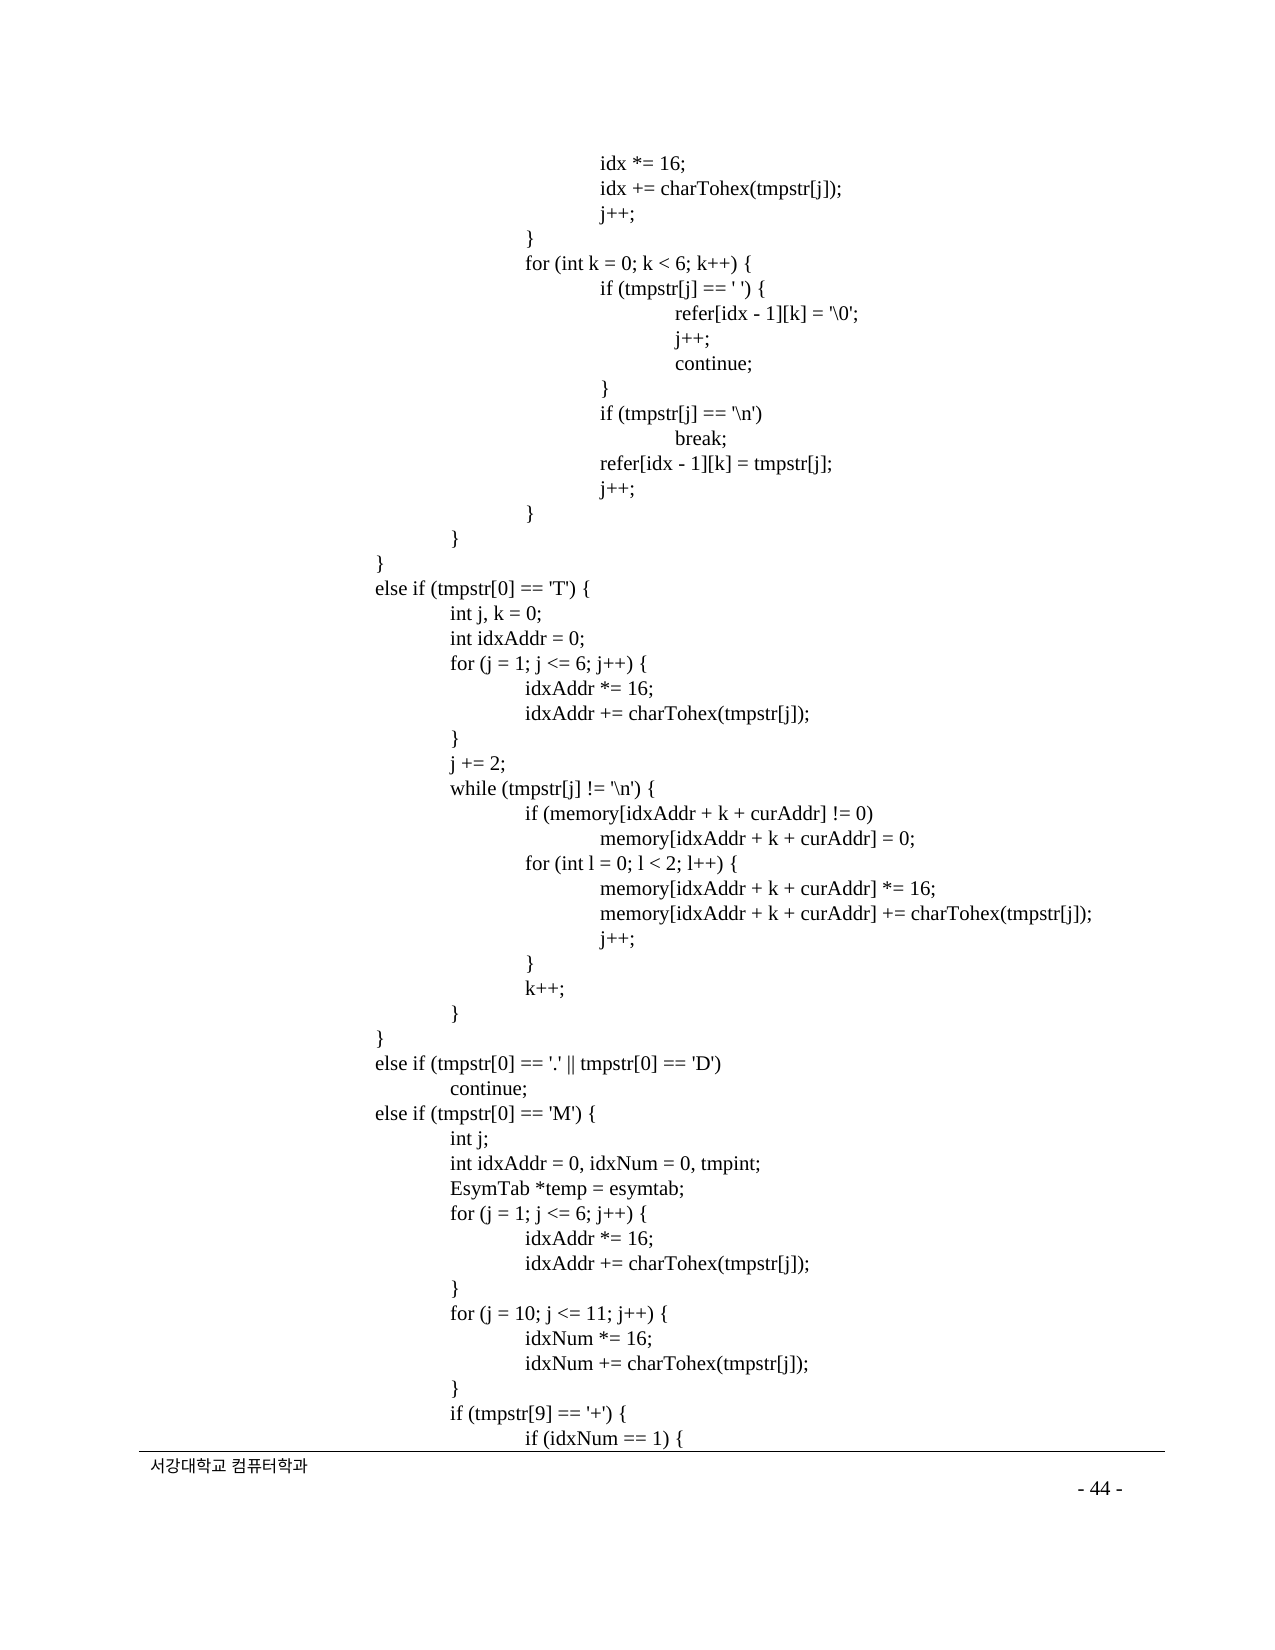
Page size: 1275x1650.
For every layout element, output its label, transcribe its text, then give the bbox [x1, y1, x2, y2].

text if (tmpstr[j] == ' ') { [150, 275, 1125, 300]
text } [150, 225, 1125, 250]
text idxAddr += charTohex(tmpstr[j]); [150, 700, 1125, 725]
text if (idxNum == 1) { [150, 1425, 1125, 1450]
text } [150, 1025, 1125, 1050]
text else if (tmpstr[0] == 'M') { [150, 1100, 1125, 1125]
text if (tmpstr[9] == '+') { [150, 1400, 1125, 1425]
text break; [150, 425, 1125, 450]
text } [150, 725, 1125, 750]
text int idxAddr = 0; [150, 625, 1125, 650]
text int j; [150, 1125, 1125, 1150]
text else if (tmpstr[0] == '.' || tmpstr[0] == 'D') [150, 1050, 1125, 1075]
text refer[idx - 1][k] = '\0'; [150, 300, 1125, 325]
text int j, k = 0; [150, 600, 1125, 625]
text for (int k = 0; k < 6; k++) { [150, 250, 1125, 275]
text j++; [150, 925, 1125, 950]
text for (int l = 0; l < 2; l++) { [150, 850, 1125, 875]
text k++; [150, 975, 1125, 1000]
text for (j = 1; j <= 6; j++) { [150, 650, 1125, 675]
text } [150, 1000, 1125, 1025]
text } [150, 1375, 1125, 1400]
text idxNum *= 16; [150, 1325, 1125, 1350]
text j++; [150, 475, 1125, 500]
text memory[idxAddr + k + curAddr] = 0; [150, 825, 1125, 850]
text idx += charTohex(tmpstr[j]); [150, 175, 1125, 200]
text while (tmpstr[j] != '\n') { [150, 775, 1125, 800]
text memory[idxAddr + k + curAddr] *= 16; [150, 875, 1125, 900]
text } [150, 375, 1125, 400]
text idx *= 16; [150, 150, 1125, 175]
text } [150, 550, 1125, 575]
text if (tmpstr[j] == '\n') [150, 400, 1125, 425]
text j += 2; [150, 750, 1125, 775]
text for (j = 1; j <= 6; j++) { [150, 1200, 1125, 1225]
text else if (tmpstr[0] == 'T') { [150, 575, 1125, 600]
text memory[idxAddr + k + curAddr] += charTohex(tmpstr[j]); [150, 900, 1125, 925]
text continue; [150, 1075, 1125, 1100]
text } [150, 950, 1125, 975]
text for (j = 10; j <= 11; j++) { [150, 1300, 1125, 1325]
text int idxAddr = 0, idxNum = 0, tmpint; [150, 1150, 1125, 1175]
text } [150, 1275, 1125, 1300]
text EsymTab *temp = esymtab; [150, 1175, 1125, 1200]
text idxAddr *= 16; [150, 675, 1125, 700]
text continue; [150, 350, 1125, 375]
text idxNum += charTohex(tmpstr[j]); [150, 1350, 1125, 1375]
text if (memory[idxAddr + k + curAddr] != 0) [150, 800, 1125, 825]
text idxAddr *= 16; [150, 1225, 1125, 1250]
text refer[idx - 1][k] = tmpstr[j]; [150, 450, 1125, 475]
text j++; [150, 200, 1125, 225]
text j++; [150, 325, 1125, 350]
text idxAddr += charTohex(tmpstr[j]); [150, 1250, 1125, 1275]
text } [150, 525, 1125, 550]
text } [150, 500, 1125, 525]
